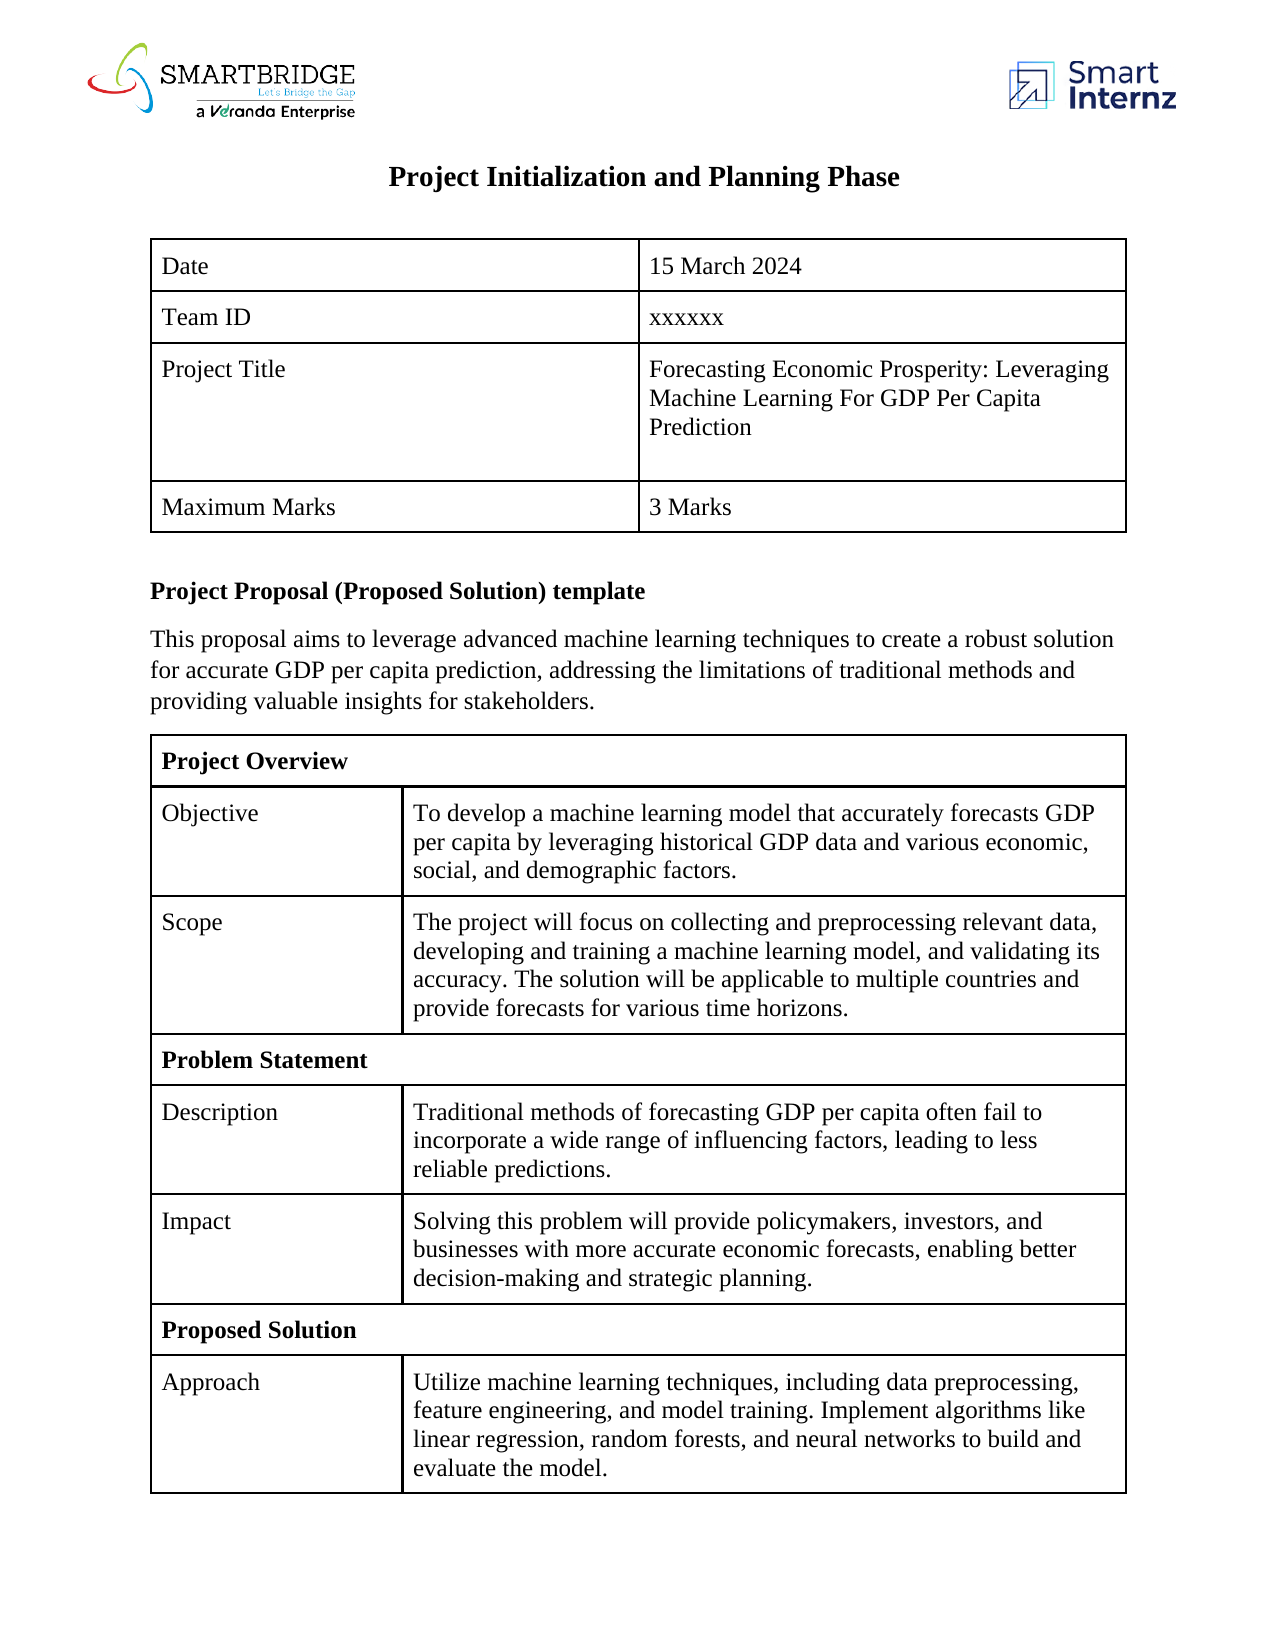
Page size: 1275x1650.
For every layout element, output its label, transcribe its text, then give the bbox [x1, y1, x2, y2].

table_header 15 March 2024 [640, 240, 1125, 290]
table_header Project Overview [152, 736, 1125, 785]
table_cell 3 Marks [640, 482, 1125, 531]
table_cell Utilize machine learning techniques, including data preprocessing, feature engineering, and model training. Implement algorithms like linear regression, random forests, and neural networks to build and evaluate the model. [404, 1356, 1125, 1492]
table_cell To develop a machine learning model that accurately forecasts GDP per capita by leveraging historical GDP data and various economic, social, and demographic factors. [404, 788, 1125, 894]
picture [73, 20, 370, 142]
table_cell Project Title [152, 344, 638, 479]
picture [1004, 61, 1181, 109]
table_cell Approach [152, 1356, 401, 1492]
table_cell The project will focus on collecting and preprocessing relevant data, developing and training a machine learning model, and validating its accuracy. The solution will be applicable to multiple countries and provide forecasts for various time horizons. [404, 897, 1125, 1032]
table_cell Proposed Solution [152, 1305, 1125, 1354]
table_cell xxxxxx [640, 292, 1125, 342]
text This proposal aims to leverage advanced machine learning techniques to create a robust solution for accurate GDP per capita prediction, addressing the limitations of traditional methods and providing valuable insights for stakeholders. [150, 624, 1125, 715]
table_cell Forecasting Economic Prosperity: Leveraging Machine Learning For GDP Per Capita Prediction [640, 344, 1125, 479]
table_cell Scope [152, 897, 401, 1032]
table_header Date [152, 240, 638, 290]
table_cell Team ID [152, 292, 638, 342]
table_cell Impact [152, 1195, 401, 1302]
table_cell Problem Statement [152, 1035, 1125, 1084]
table_cell Description [152, 1086, 401, 1193]
table_cell Maximum Marks [152, 482, 638, 531]
table_cell Solving this problem will provide policymakers, investors, and businesses with more accurate economic forecasts, enabling better decision-making and strategic planning. [404, 1195, 1125, 1302]
table_cell Objective [152, 788, 401, 894]
text Project Initialization and Planning Phase [150, 159, 1125, 193]
text Project Proposal (Proposed Solution) template [150, 576, 1125, 605]
table_cell Traditional methods of forecasting GDP per capita often fail to incorporate a wide range of influencing factors, leading to less reliable predictions. [404, 1086, 1125, 1193]
